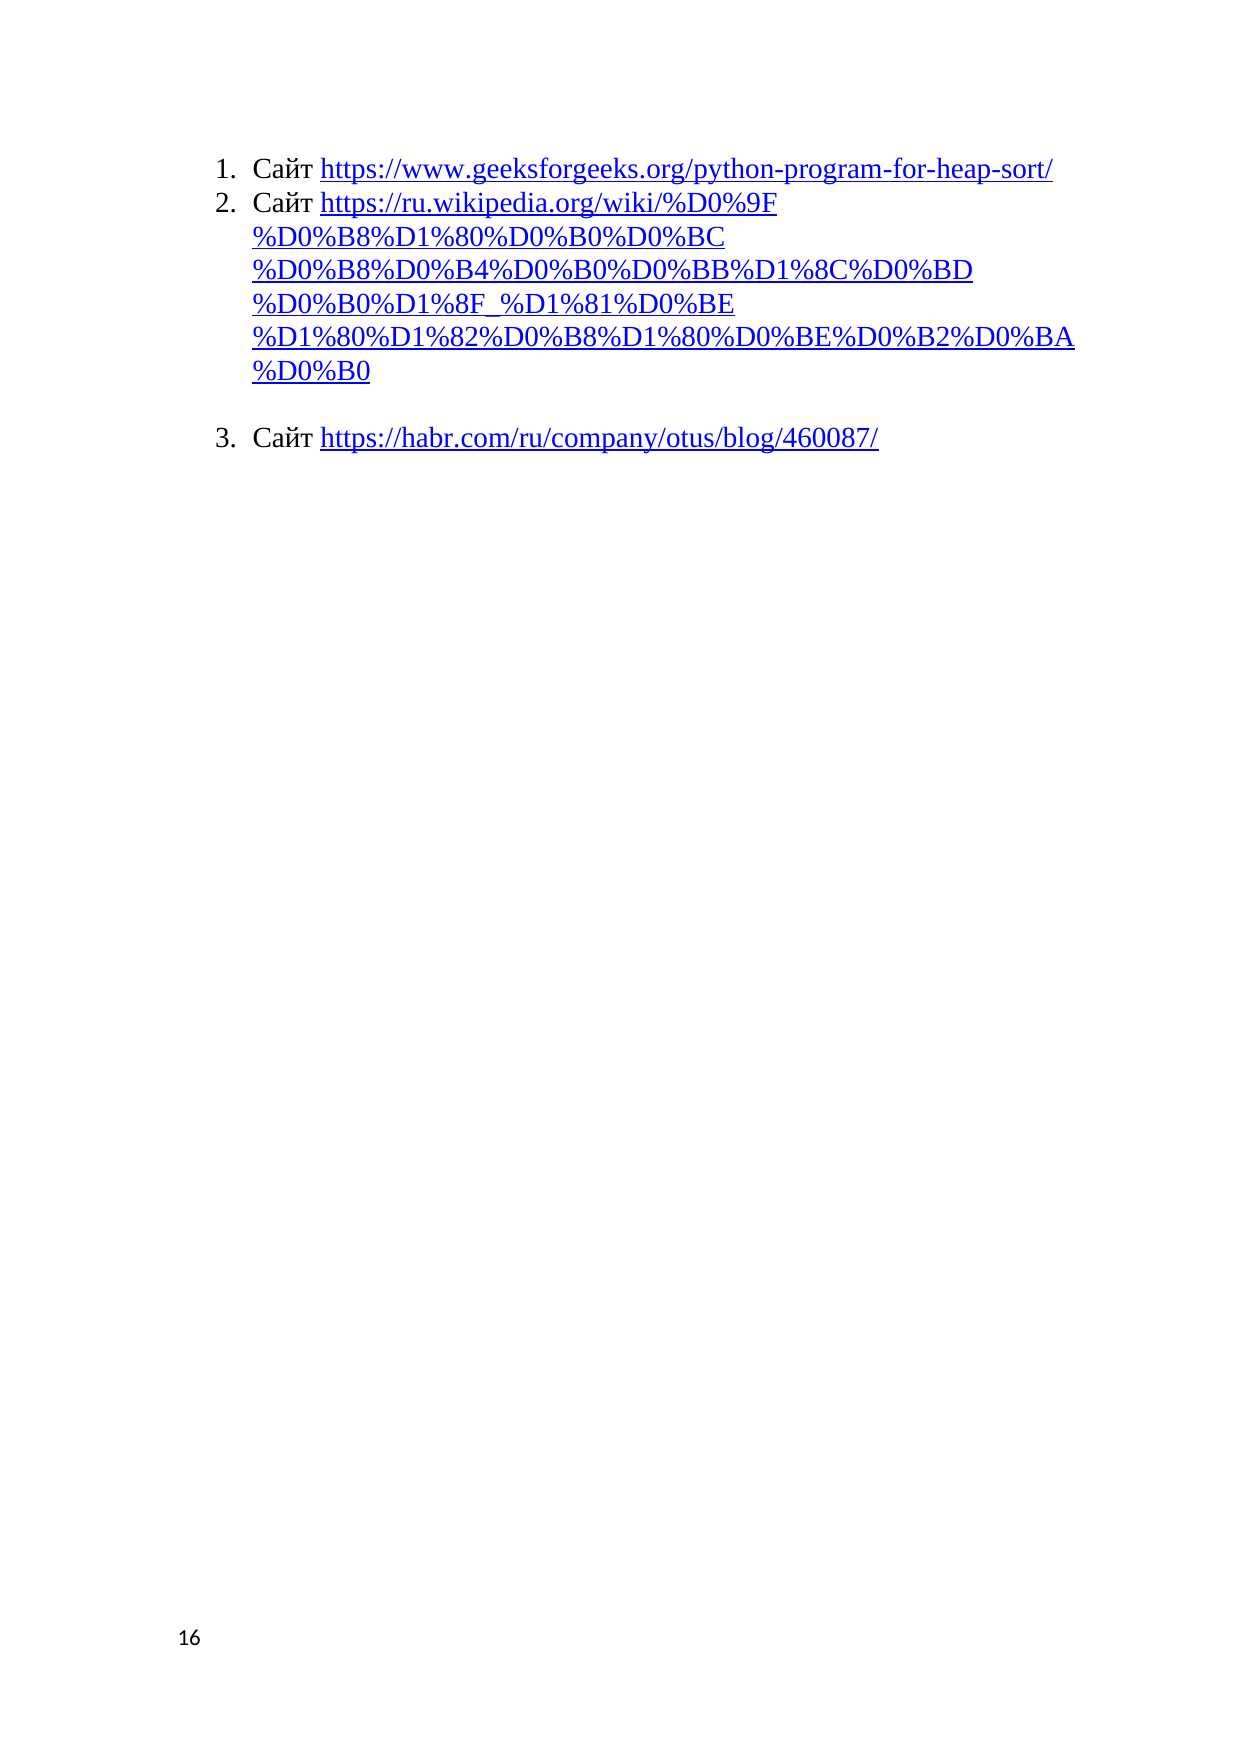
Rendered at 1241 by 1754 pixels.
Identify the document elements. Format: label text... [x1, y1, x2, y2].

list Сайт https://habr.com/ru/company/otus/blog/460087/ [215, 420, 1152, 453]
list Сайт https://www.geeksforgeeks.org/python-program-for-heap-sort/ [215, 152, 1152, 185]
list Сайт https://ru.wikipedia.org/wiki/%D0%9F%D0%B8%D1%80%D0%B0%D0%BC%D0%B8%D0%B4%D0%B0%D0%BB%D1%8C%D0%BD%D0%B0%D1%8F_%D1%81%D0%BE%D1%80%D1%82%D0%B8%D1%80%D0%BE%D0%B2%D0%BA%D0%B0 [215, 185, 1152, 386]
